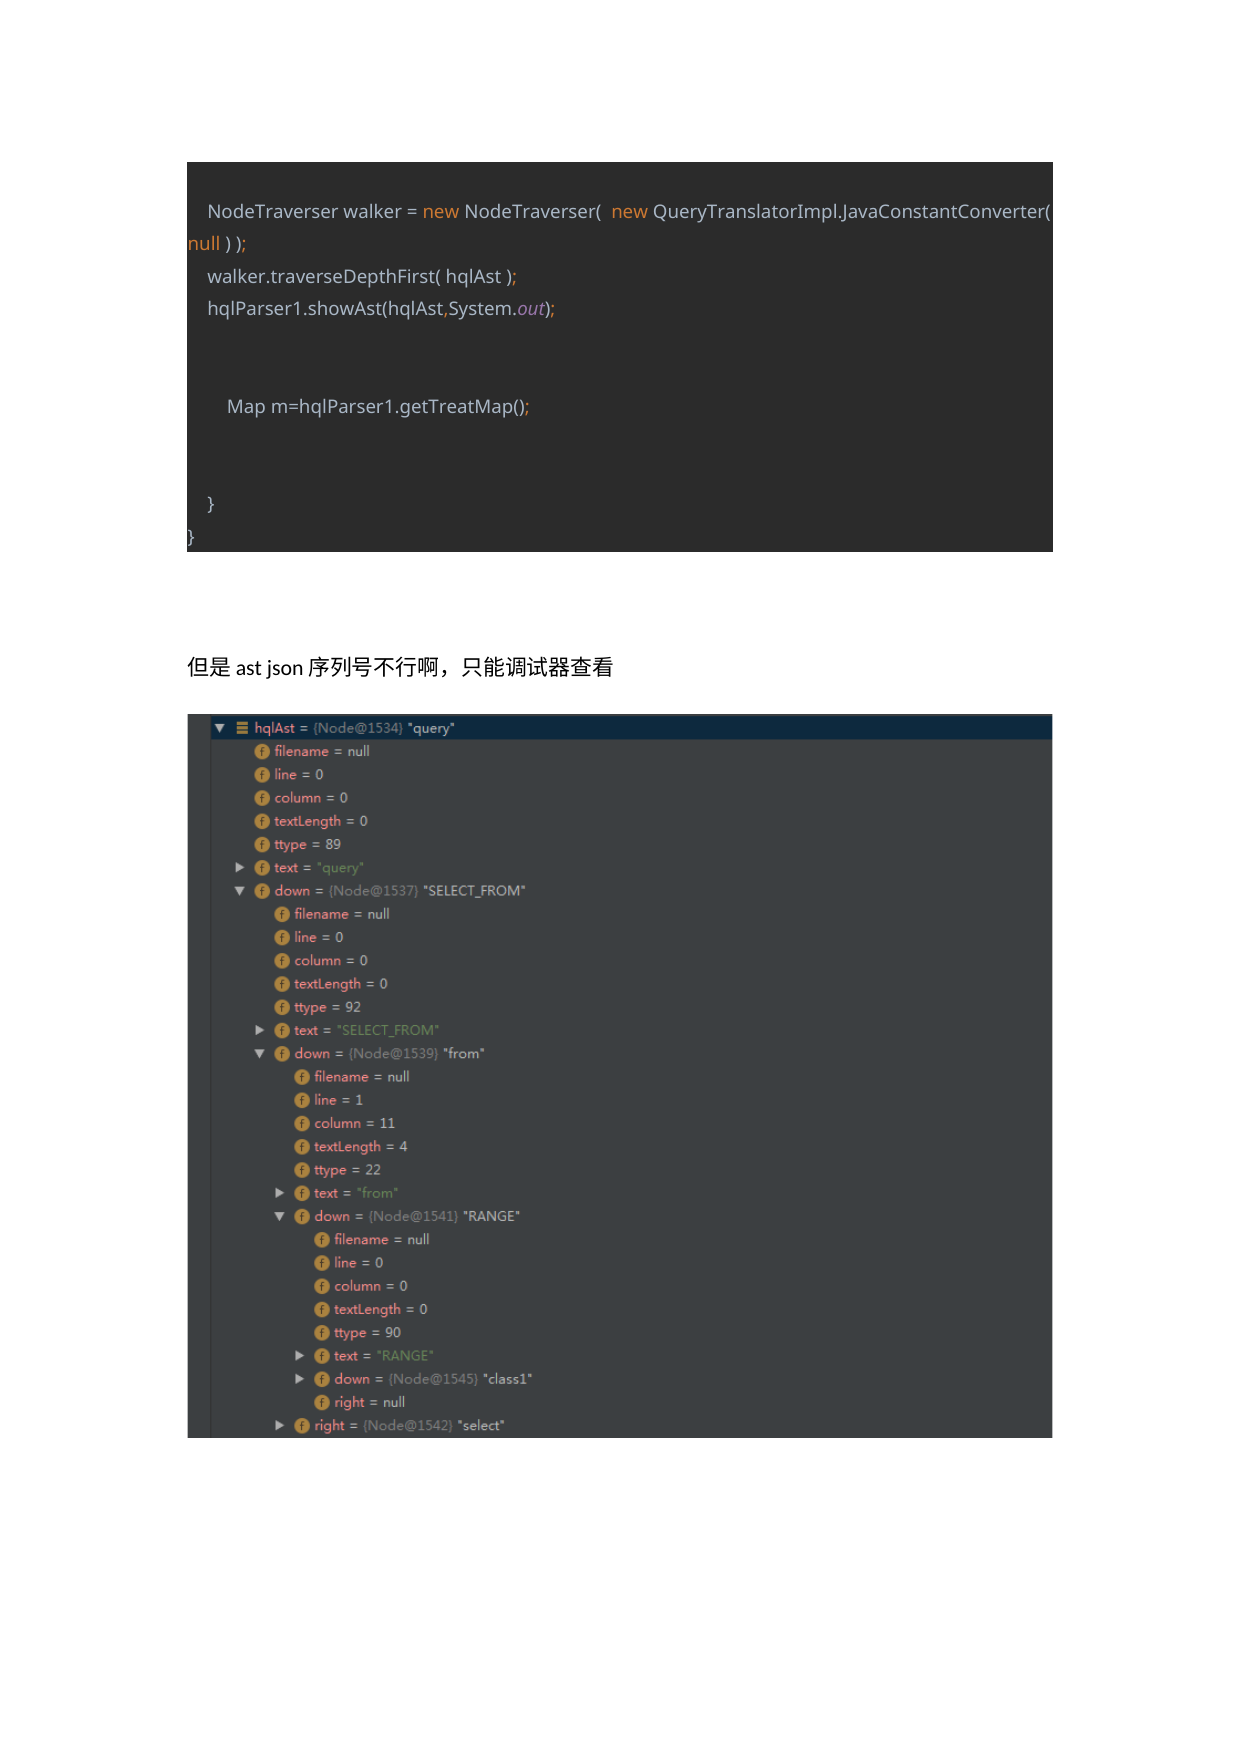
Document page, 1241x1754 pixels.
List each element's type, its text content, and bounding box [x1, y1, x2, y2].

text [187, 162, 1053, 552]
picture [187, 714, 1053, 1438]
text 但是ast json序列号不行啊，只能调试器查看 [187, 649, 1053, 682]
